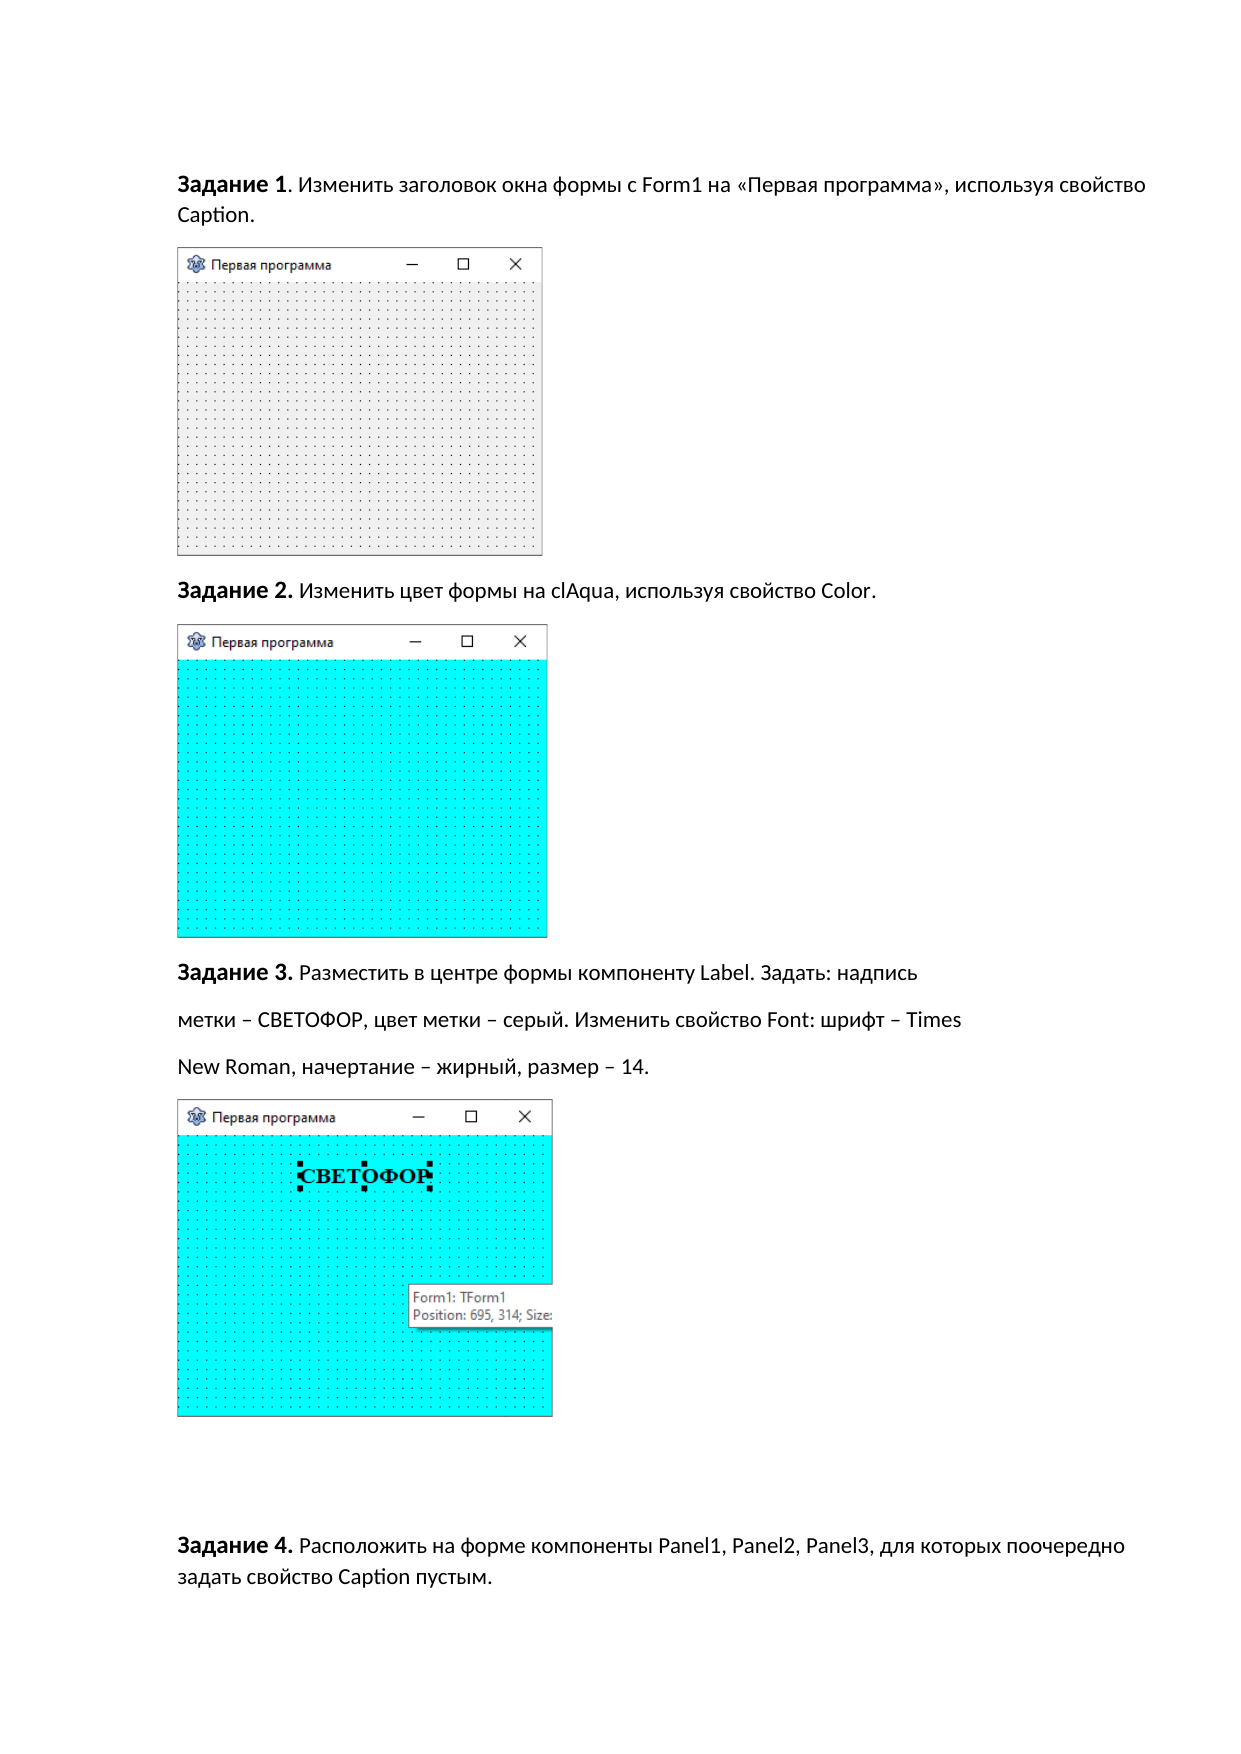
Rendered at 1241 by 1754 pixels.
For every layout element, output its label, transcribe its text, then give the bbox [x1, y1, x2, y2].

text Задание 4. Расположить на форме компоненты Panel1, Panel2, Panel3, для которых поочередно задать свойство Caption пустым. [177, 1529, 1152, 1590]
text Задание 1. Изменить заголовок окна формы с Form1 на «Первая программа», используя свойство Caption. [177, 168, 1152, 228]
text New Roman, начертание – жирный, размер – 14. [177, 1052, 1152, 1081]
picture [177, 247, 543, 556]
text метки – СВЕТОФОР, цвет метки – серый. Изменить свойство Font: шрифт – Times [177, 1006, 1152, 1034]
picture [177, 1099, 553, 1417]
text Задание 3. Разместить в центре формы компоненту Label. Задать: надпись [177, 956, 1152, 987]
picture [177, 624, 548, 938]
text Задание 2. Изменить цвет формы на clAqua, используя свойство Color. [177, 575, 1152, 605]
